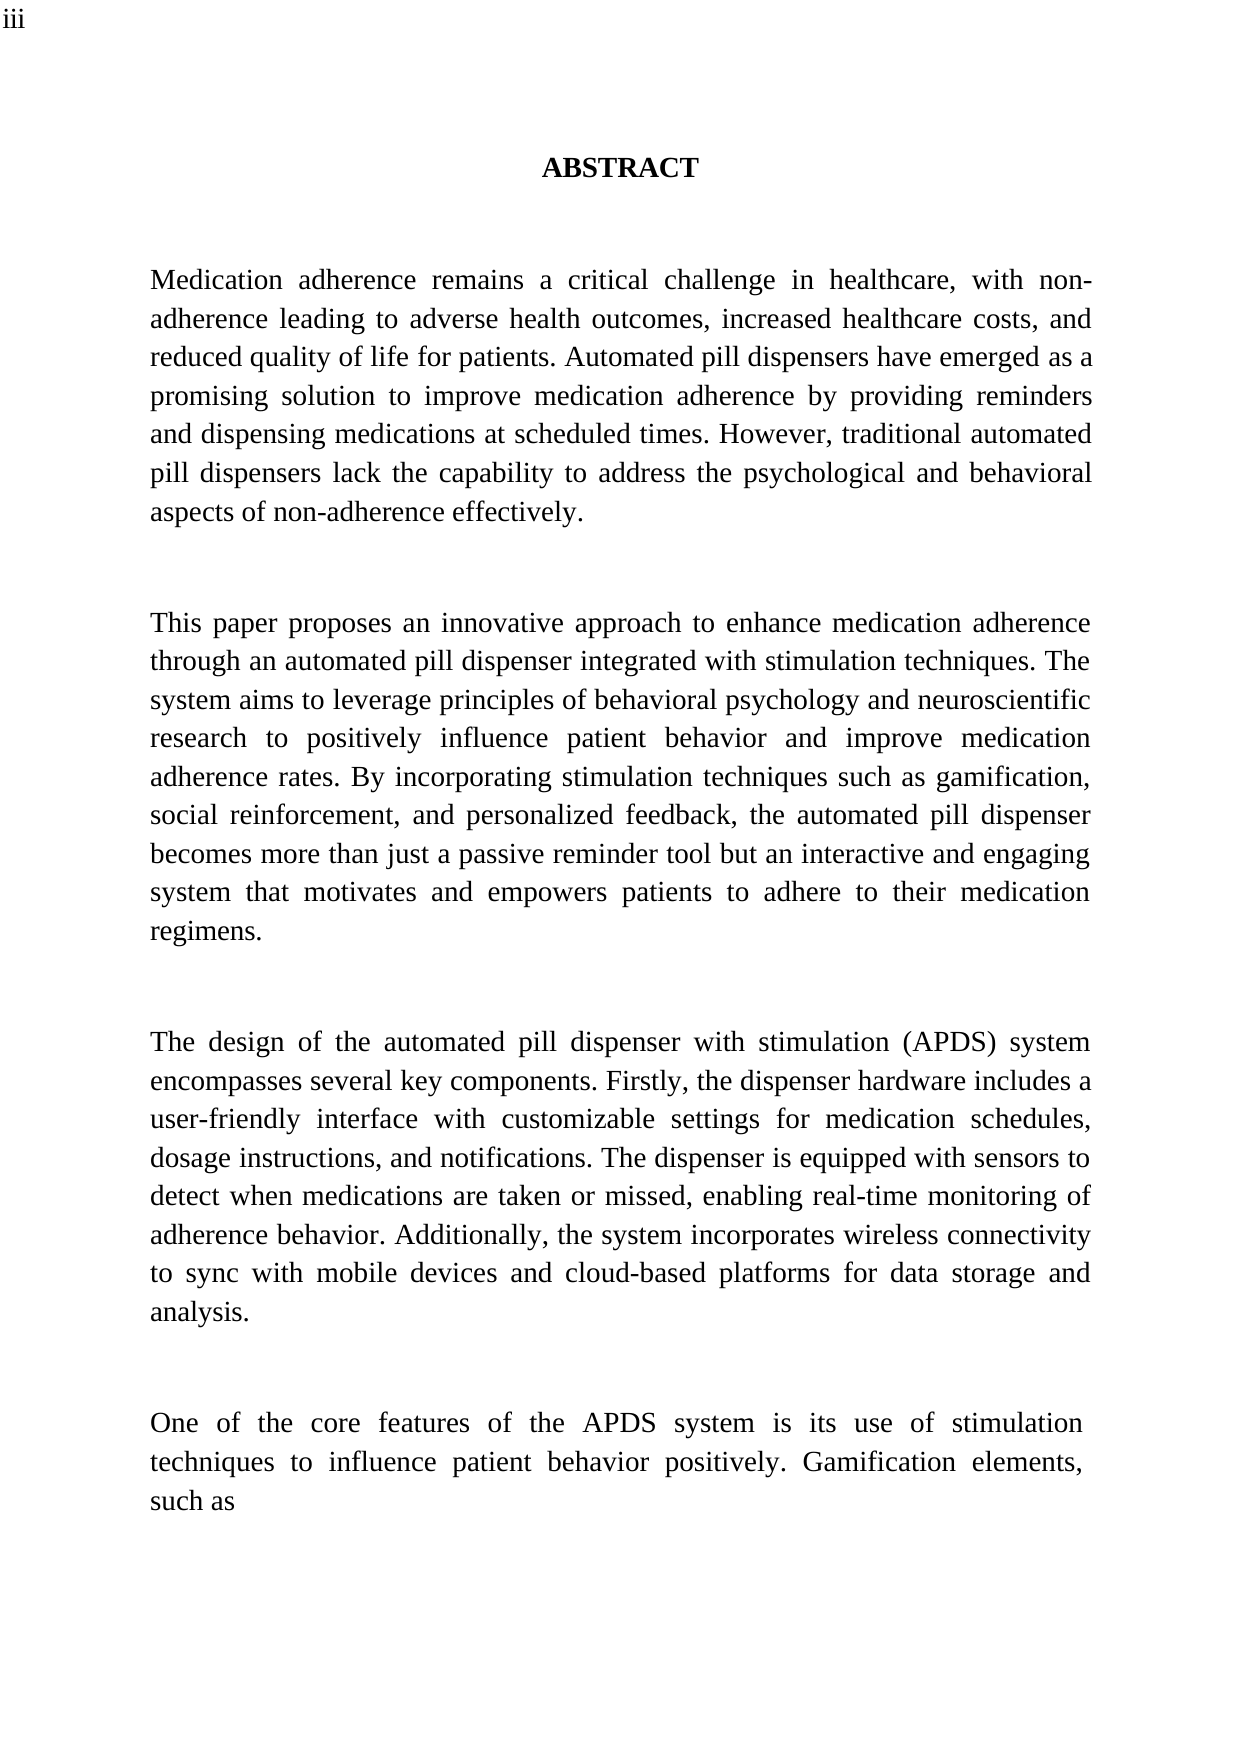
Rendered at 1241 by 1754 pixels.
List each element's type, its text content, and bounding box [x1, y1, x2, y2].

text This paper proposes an innovative approach to enhance medication adherence through an automated pill dispenser integrated with stimulation techniques. The system aims to leverage principles of behavioral psychology and neuroscientific research to positively influence patient behavior and improve medication adherence rates. By incorporating stimulation techniques such as gamification, social reinforcement, and personalized feedback, the automated pill dispenser becomes more than just a passive reminder tool but an interactive and engaging system that motivates and empowers patients to adhere to their medication regimens. [150, 605, 1091, 947]
text Medication adherence remains a critical challenge in healthcare, with non- adherence leading to adverse health outcomes, increased healthcare costs, and reduced quality of life for patients. Automated pill dispensers have emerged as a promising solution to improve medication adherence by providing reminders and dispensing medications at scheduled times. However, traditional automated pill dispensers lack the capability to address the psychological and behavioral aspects of non-adherence effectively. [150, 262, 1093, 527]
text One of the core features of the APDS system is its use of stimulation techniques to influence patient behavior positively. Gamification elements, such as [150, 1406, 1083, 1516]
text The design of the automated pill dispenser with stimulation (APDS) system encompasses several key components. Firstly, the dispenser hardware includes a user-friendly interface with customizable settings for medication schedules, dosage instructions, and notifications. The dispenser is equipped with sensors to detect when medications are taken or missed, enabling real-time monitoring of adherence behavior. Additionally, the system incorporates wireless connectivity to sync with mobile devices and cloud-based platforms for data storage and analysis. [150, 1024, 1092, 1327]
subtitle ABSTRACT [195, 150, 1046, 184]
